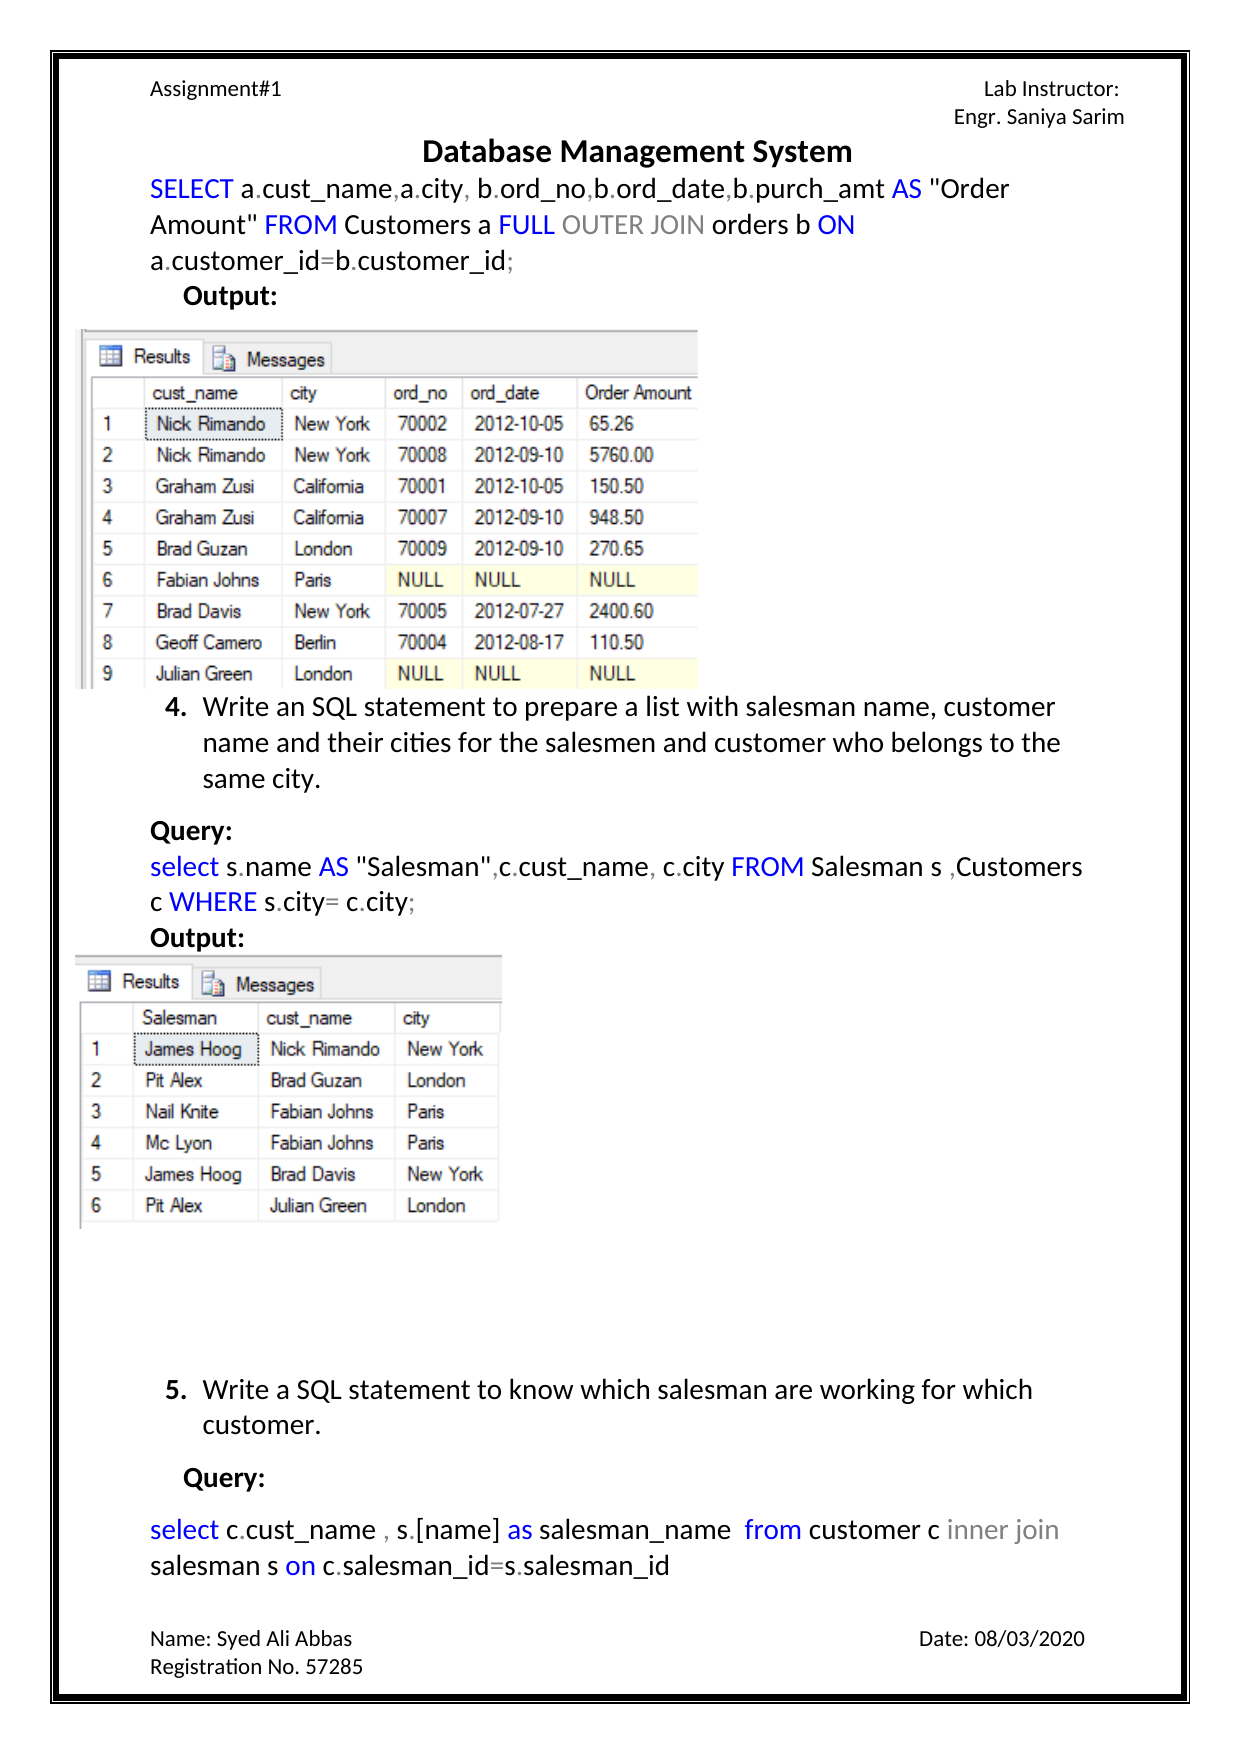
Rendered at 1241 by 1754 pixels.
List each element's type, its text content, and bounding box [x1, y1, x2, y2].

text select s.name AS "Salesman",c.cust_name, c.city FROM Salesman s ,Customers c WHERE s.city= c.city; [150, 848, 1090, 919]
text Query: [150, 1459, 1090, 1494]
list Write a SQL statement to know which salesman are working for which customer. [165, 1371, 1090, 1442]
picture [75, 329, 698, 689]
list Write an SQL statement to prepare a list with salesman name, customer name and their cities for the salesmen and customer who belongs to the same city. [165, 688, 1090, 795]
text Query: [150, 812, 1090, 848]
text SELECT a.cust_name,a.city, b.ord_no,b.ord_date,b.purch_amt AS "Order Amount" FROM Customers a FULL OUTER JOIN orders b ON a.customer_id=b.customer_id; [150, 171, 1090, 277]
text Output: [150, 919, 1090, 954]
text Output: [150, 277, 1090, 313]
picture [75, 954, 503, 1229]
text select c.cust_name , s.[name] as salesman_name from customer c inner join salesman s on c.salesman_id=s.salesman_id [670, 1511, 1090, 1582]
